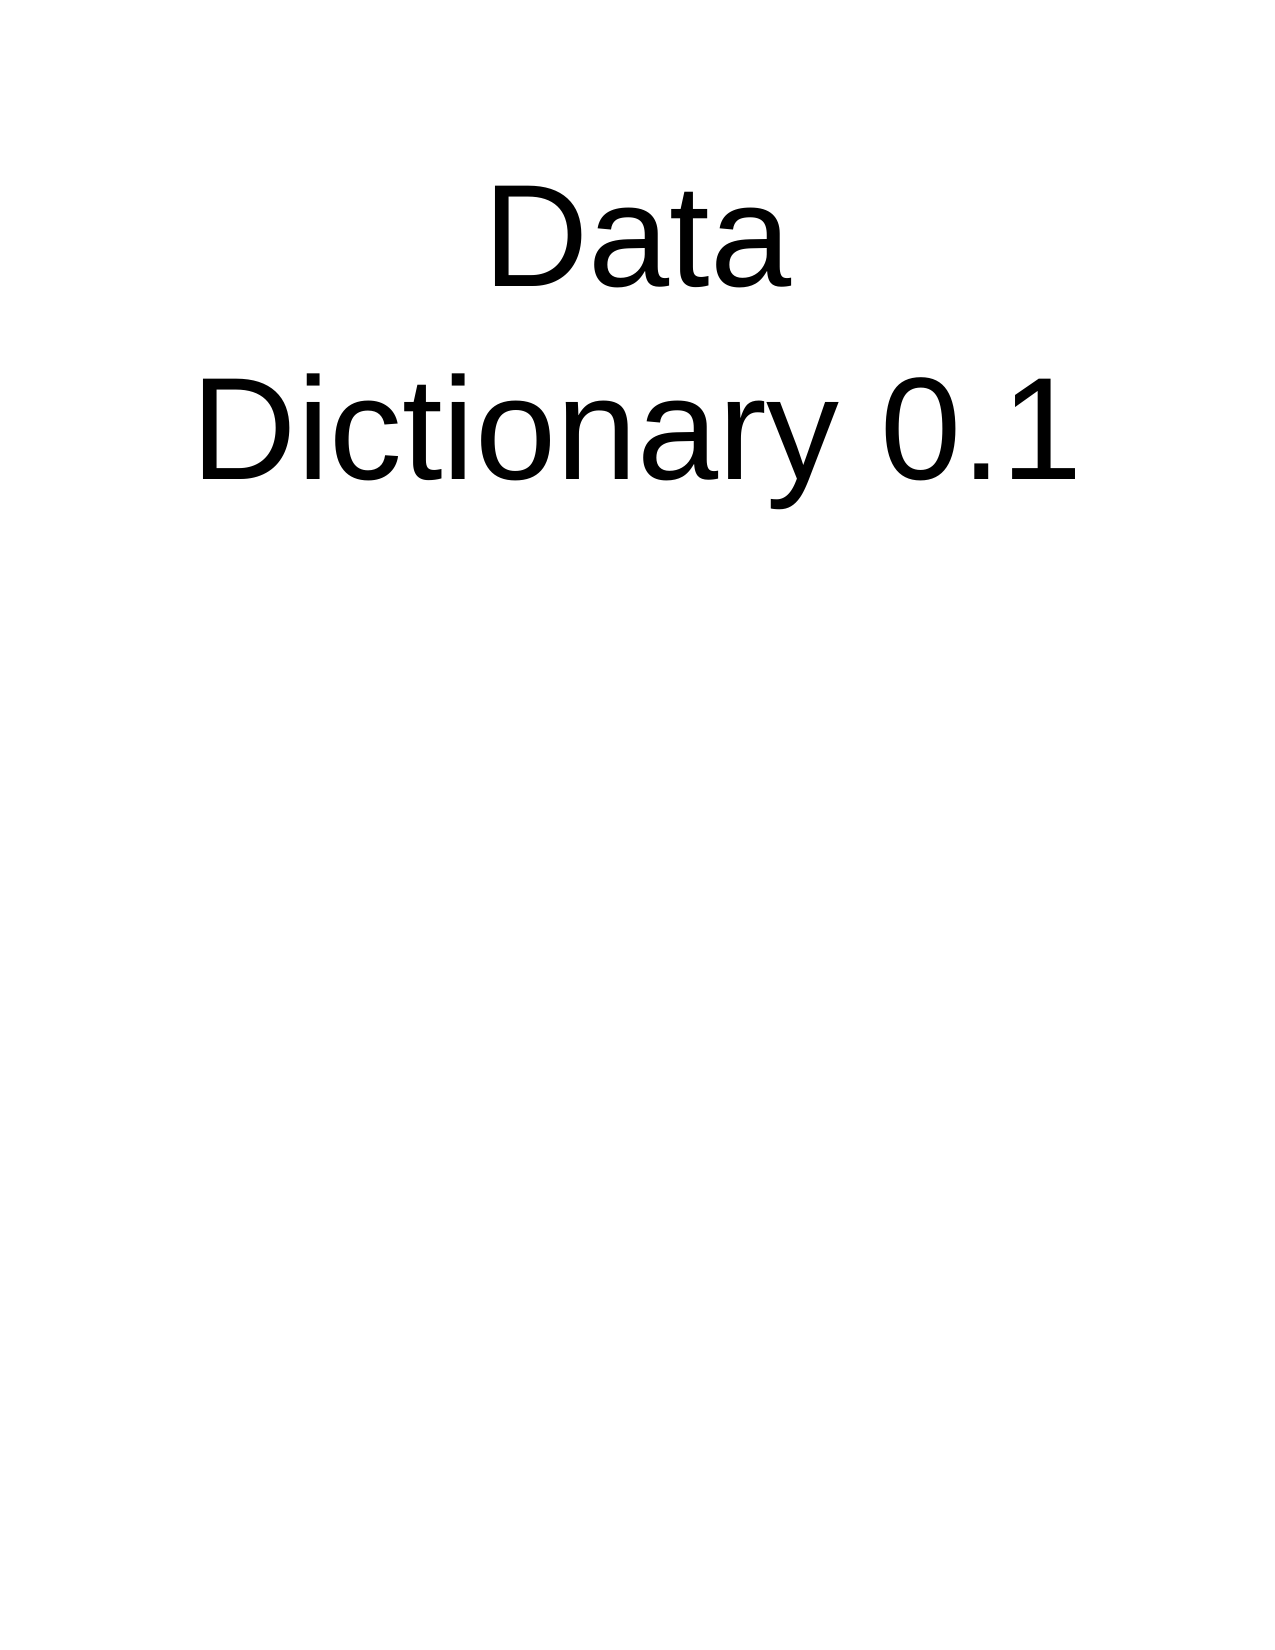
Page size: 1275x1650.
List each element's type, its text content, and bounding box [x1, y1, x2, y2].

text Data Dictionary 0.1 [150, 150, 1125, 511]
